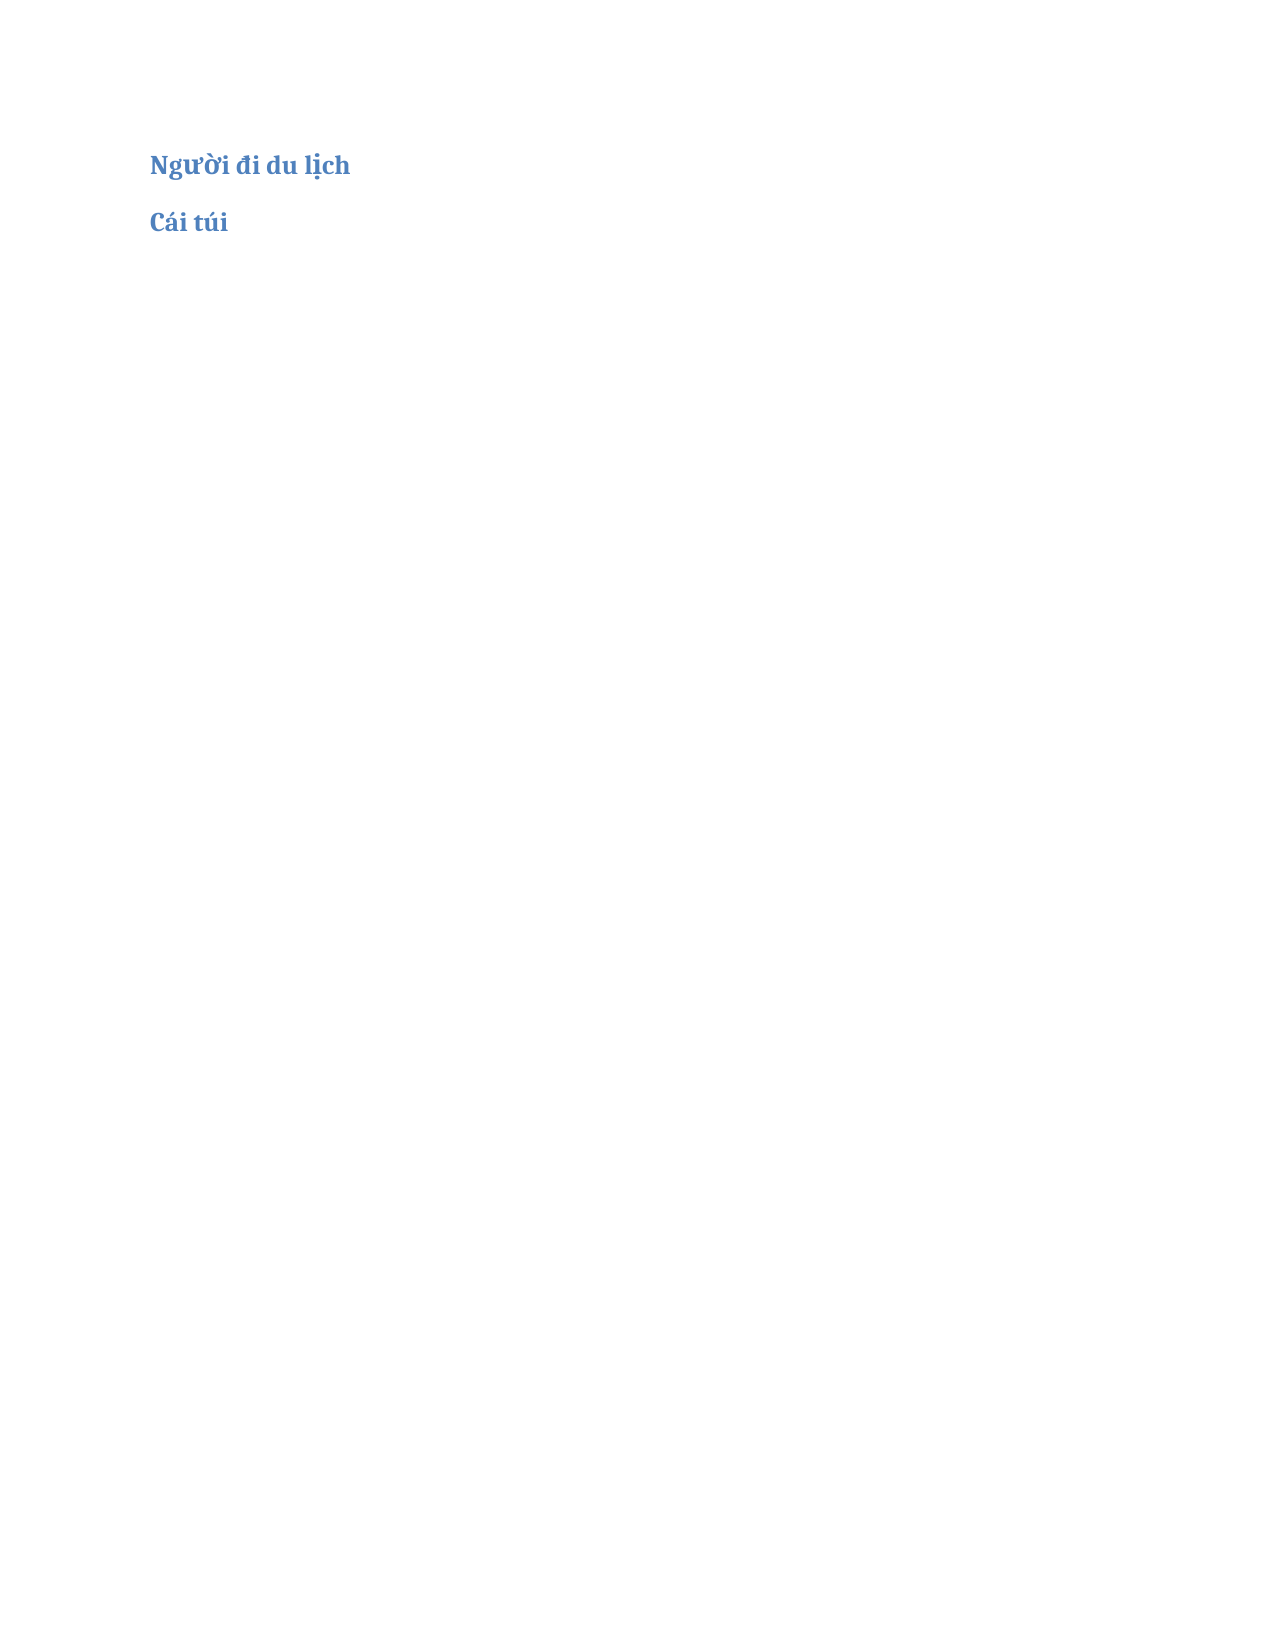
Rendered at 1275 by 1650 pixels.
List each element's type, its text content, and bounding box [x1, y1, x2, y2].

subtitle Cái túi [150, 207, 1125, 238]
subtitle Người đi du lịch [150, 150, 1125, 181]
